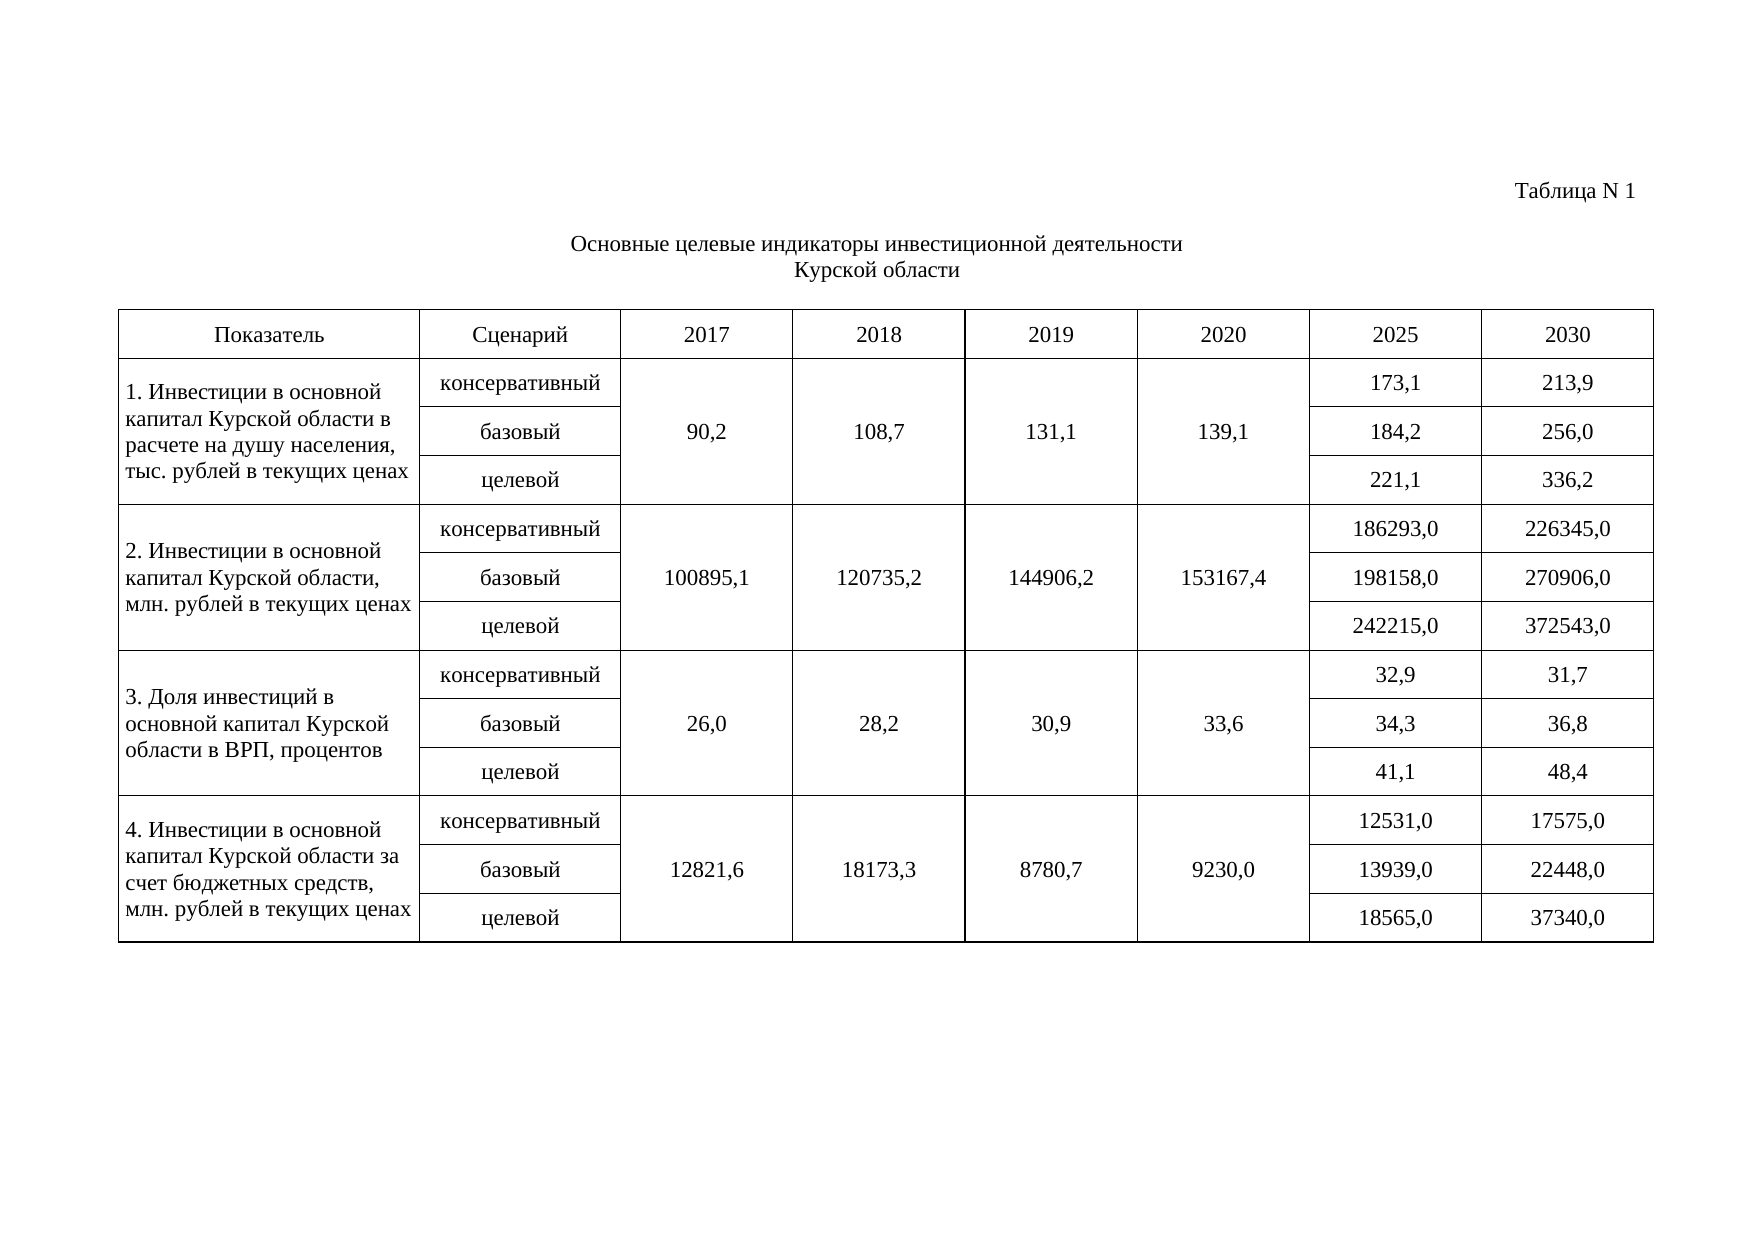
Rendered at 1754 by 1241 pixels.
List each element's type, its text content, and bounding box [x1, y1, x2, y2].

table_cell 36,8 [1482, 699, 1653, 747]
table_header 2020 [1138, 310, 1309, 358]
table_cell 22448,0 [1482, 845, 1653, 893]
table_cell базовый [420, 407, 620, 455]
table_cell 1. Инвестиции в основной капитал Курской области в расчете на душу населения, тыс. рублей в текущих ценах [119, 359, 419, 503]
table_cell 120735,2 [793, 505, 964, 649]
table_cell 13939,0 [1310, 845, 1481, 893]
table_cell 108,7 [793, 359, 964, 503]
table_cell консервативный [420, 651, 620, 698]
table_header 2025 [1310, 310, 1481, 358]
table_cell 198158,0 [1310, 553, 1481, 601]
table_cell 173,1 [1310, 359, 1481, 406]
text Курской области [118, 256, 1636, 283]
table_cell 242215,0 [1310, 602, 1481, 649]
table_cell 144906,2 [966, 505, 1137, 649]
table_cell 226345,0 [1482, 505, 1653, 552]
table_cell 184,2 [1310, 407, 1481, 455]
table_cell 256,0 [1482, 407, 1653, 455]
table_cell целевой [420, 602, 620, 649]
table_cell 213,9 [1482, 359, 1653, 406]
table_cell 12531,0 [1310, 796, 1481, 844]
table_cell 336,2 [1482, 456, 1653, 503]
table_cell 34,3 [1310, 699, 1481, 747]
table_cell 153167,4 [1138, 505, 1309, 649]
table_cell целевой [420, 456, 620, 503]
table_cell консервативный [420, 359, 620, 406]
table_header Показатель [119, 310, 419, 358]
table_cell 372543,0 [1482, 602, 1653, 649]
text Таблица N 1 [118, 177, 1636, 203]
table_cell 221,1 [1310, 456, 1481, 503]
table_header Сценарий [420, 310, 620, 358]
table_header 2017 [621, 310, 792, 358]
table_header 2018 [793, 310, 964, 358]
table_cell 18565,0 [1310, 894, 1481, 941]
table_cell базовый [420, 845, 620, 893]
table_cell 41,1 [1310, 748, 1481, 795]
table_cell 12821,6 [621, 796, 792, 941]
table_cell 8780,7 [966, 796, 1137, 941]
table_cell 17575,0 [1482, 796, 1653, 844]
table_cell базовый [420, 699, 620, 747]
table_cell 18173,3 [793, 796, 964, 941]
table_header 2030 [1482, 310, 1653, 358]
table_cell 90,2 [621, 359, 792, 503]
table_cell 28,2 [793, 651, 964, 795]
table_cell 30,9 [966, 651, 1137, 795]
table_cell 131,1 [966, 359, 1137, 503]
table_cell консервативный [420, 505, 620, 552]
table_cell консервативный [420, 796, 620, 844]
text Основные целевые индикаторы инвестиционной деятельности [118, 230, 1636, 256]
table_cell 270906,0 [1482, 553, 1653, 601]
table_cell 2. Инвестиции в основной капитал Курской области, млн. рублей в текущих ценах [119, 505, 419, 649]
table_cell 26,0 [621, 651, 792, 795]
table_cell базовый [420, 553, 620, 601]
table_cell 186293,0 [1310, 505, 1481, 552]
table_cell 139,1 [1138, 359, 1309, 503]
table_header 2019 [966, 310, 1137, 358]
table_cell 33,6 [1138, 651, 1309, 795]
table_cell 9230,0 [1138, 796, 1309, 941]
table_cell 100895,1 [621, 505, 792, 649]
table_cell 37340,0 [1482, 894, 1653, 941]
table_cell целевой [420, 894, 620, 941]
table_cell 48,4 [1482, 748, 1653, 795]
table_cell 32,9 [1310, 651, 1481, 698]
table_cell целевой [420, 748, 620, 795]
table_cell 4. Инвестиции в основной капитал Курской области за счет бюджетных средств, млн. рублей в текущих ценах [119, 796, 419, 941]
table_cell 3. Доля инвестиций в основной капитал Курской области в ВРП, процентов [119, 651, 419, 795]
table_cell 31,7 [1482, 651, 1653, 698]
